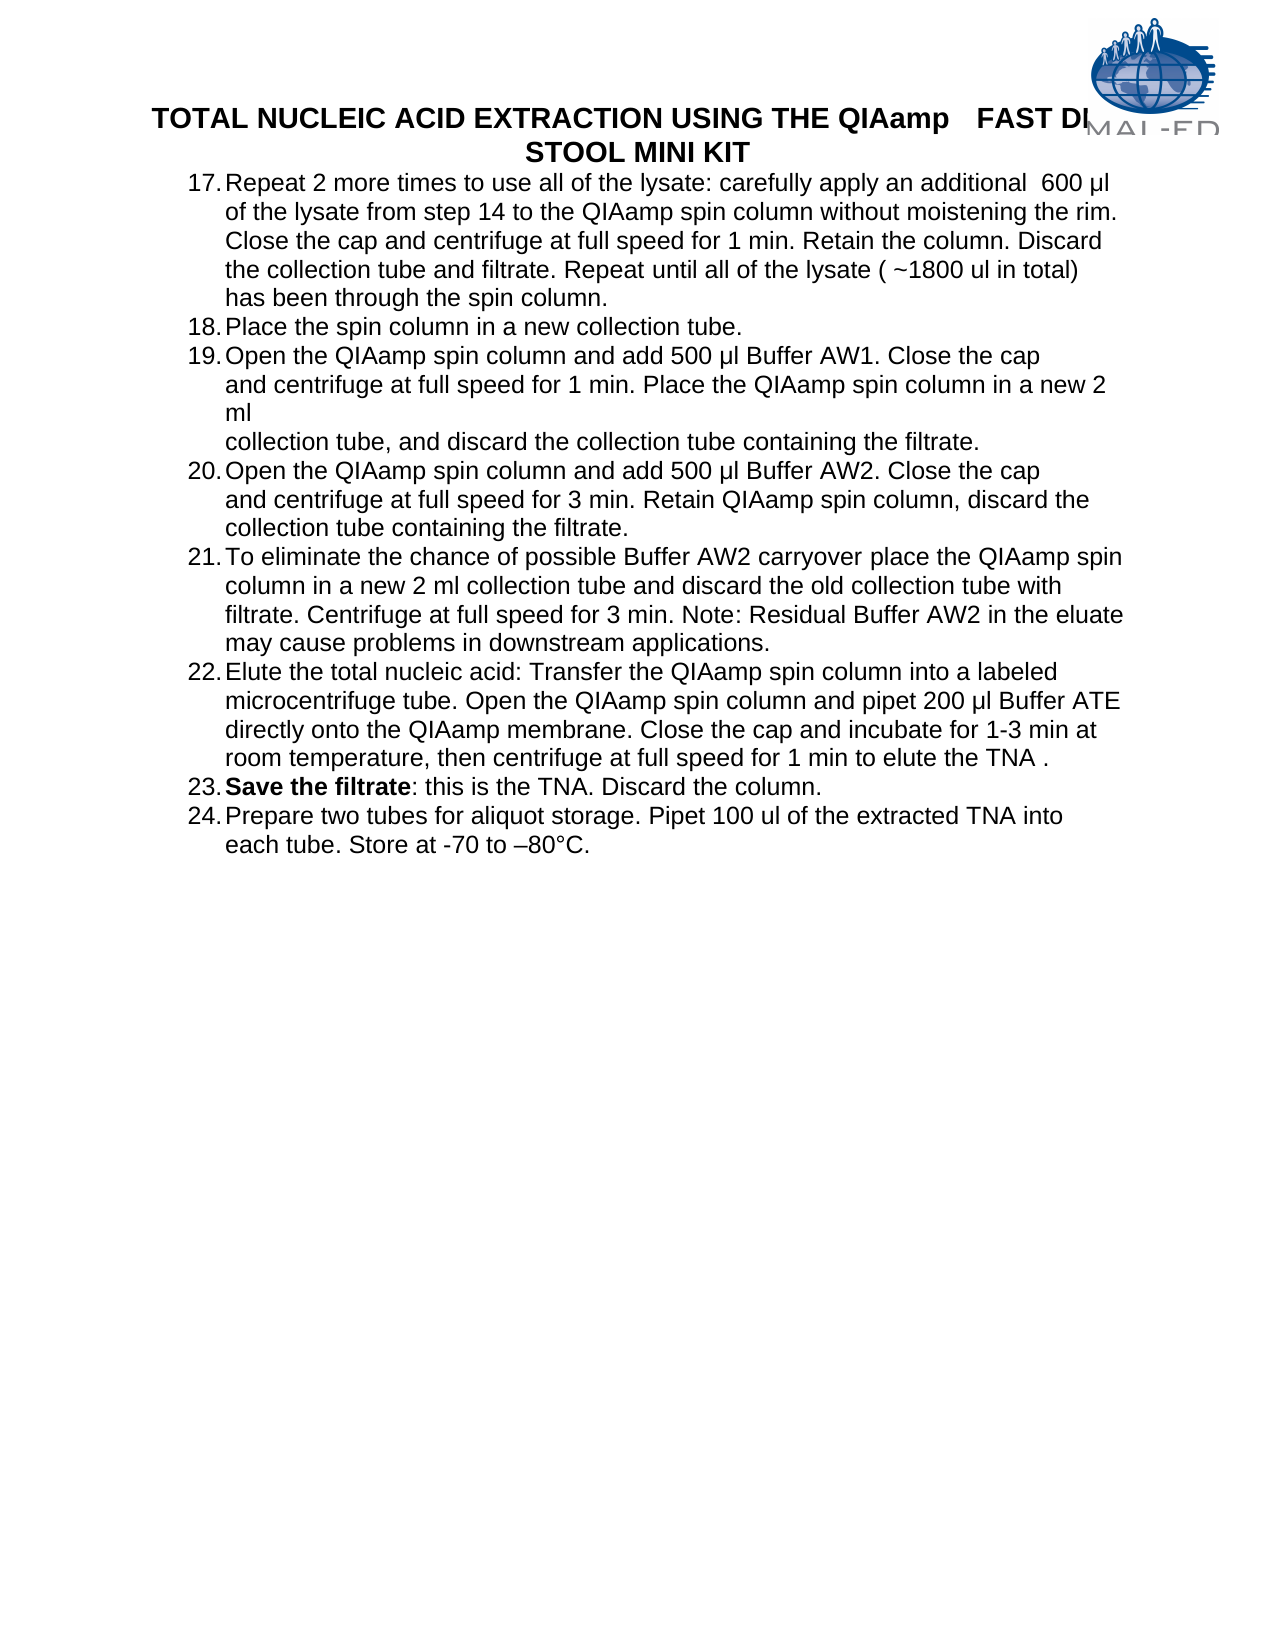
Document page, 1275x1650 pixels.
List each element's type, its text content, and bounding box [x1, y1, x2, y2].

list Elute the total nucleic acid: Transfer the QIAamp spin column into a labeled microcentrifuge tube. Open the QIAamp spin column and pipet 200 μl Buffer ATE directly onto the QIAamp membrane. Close the cap and incubate for 1-3 min at room temperature, then centrifuge at full speed for 1 min to elute the TNA . [187, 657, 1125, 772]
list Open the QIAamp spin column and add 500 μl Buffer AW2. Close the cap [187, 456, 1125, 485]
picture [1087, 18, 1219, 135]
list Place the spin column in a new collection tube. [187, 312, 1125, 341]
text and centrifuge at full speed for 1 min. Place the QIAamp spin column in a new 2 ml [225, 370, 1125, 427]
list Save the filtrate: this is the TNA. Discard the column. [187, 772, 1125, 801]
text collection tube, and discard the collection tube containing the filtrate. [225, 427, 1125, 456]
list To eliminate the chance of possible Buffer AW2 carryover place the QIAamp spin column in a new 2 ml collection tube and discard the old collection tube with filtrate. Centrifuge at full speed for 3 min. Note: Residual Buffer AW2 in the eluate may cause problems in downstream applications. [187, 542, 1125, 657]
list Prepare two tubes for aliquot storage. Pipet 100 ul of the extracted TNA into each tube. Store at -70 to –80°C. [187, 801, 1125, 858]
text and centrifuge at full speed for 3 min. Retain QIAamp spin column, discard the collection tube containing the filtrate. [225, 485, 1125, 542]
list Repeat 2 more times to use all of the lysate: carefully apply an additional 600 μl of the lysate from step 14 to the QIAamp spin column without moistening the rim. Close the cap and centrifuge at full speed for 1 min. Retain the column. Discard the collection tube and filtrate. Repeat until all of the lysate ( ~1800 ul in total) has been through the spin column. [187, 168, 1125, 312]
list Open the QIAamp spin column and add 500 μl Buffer AW1. Close the cap [187, 341, 1125, 370]
